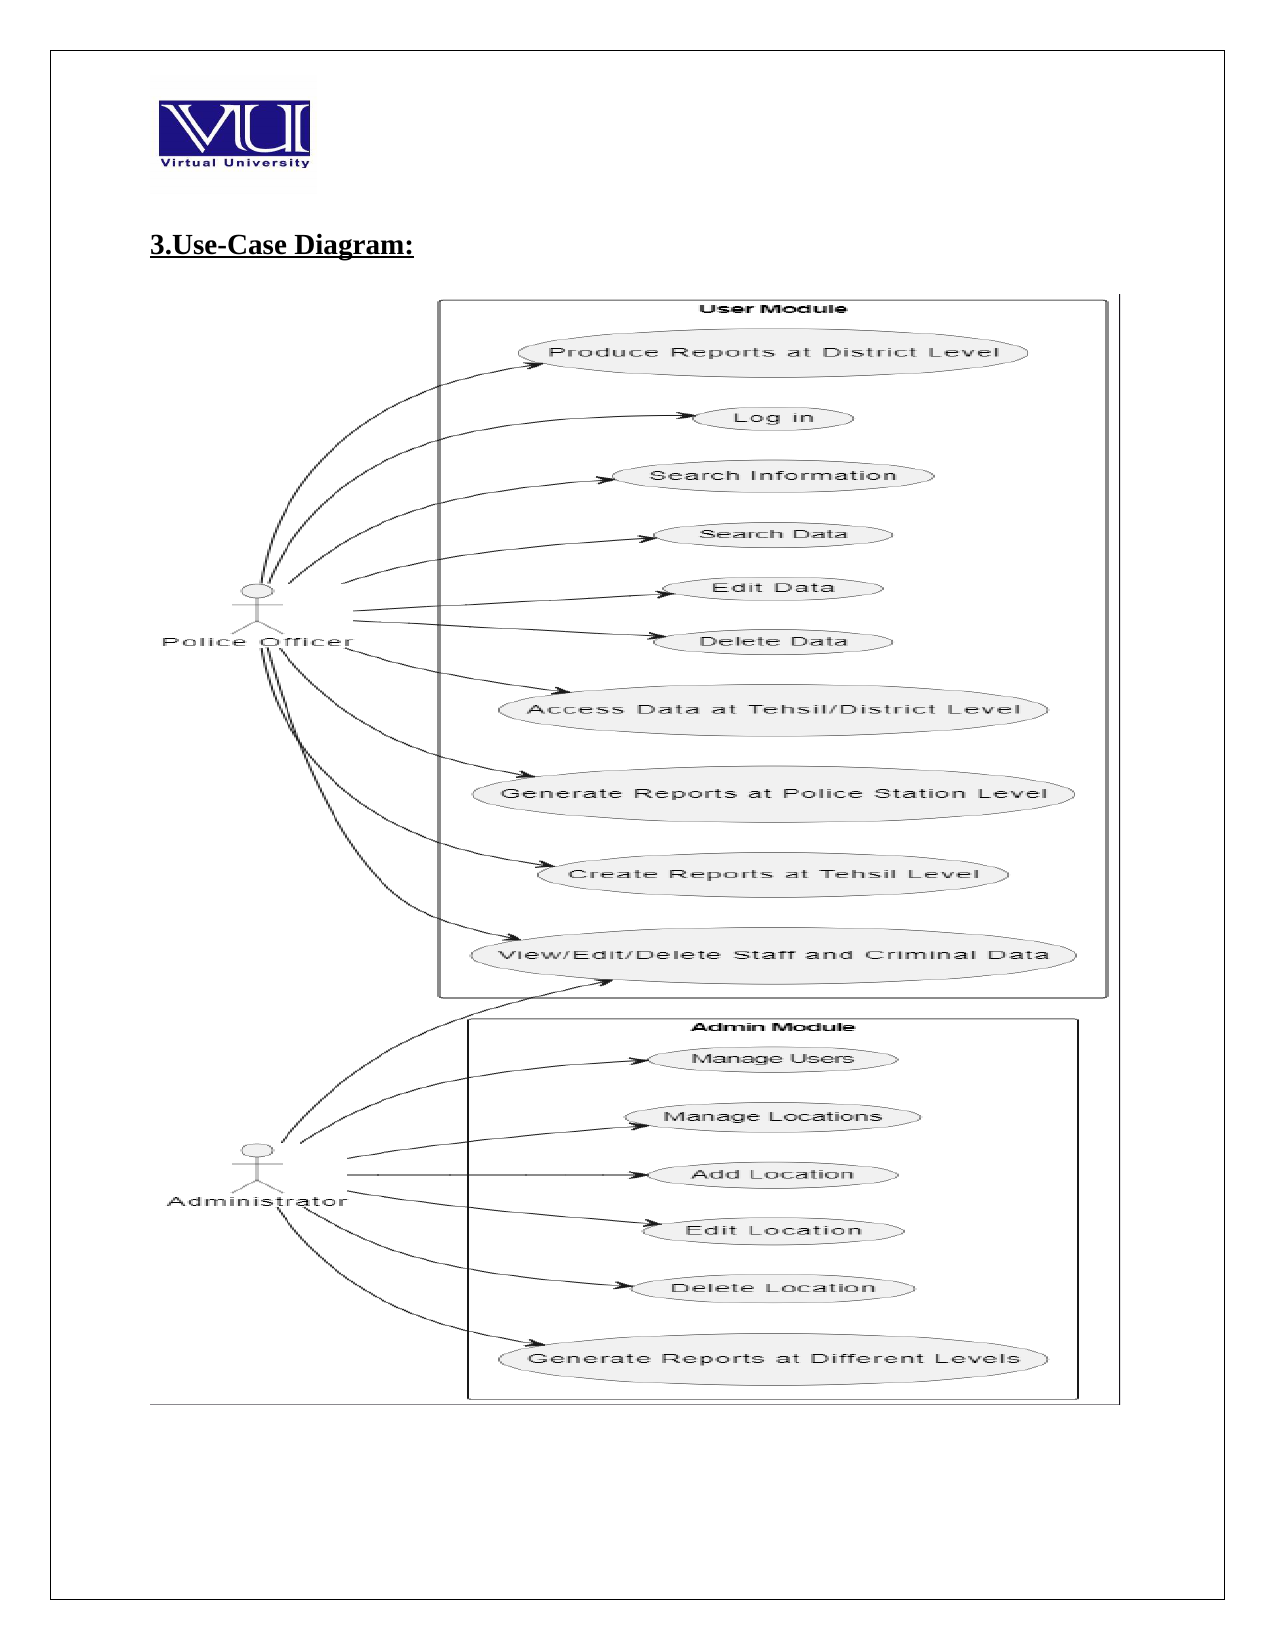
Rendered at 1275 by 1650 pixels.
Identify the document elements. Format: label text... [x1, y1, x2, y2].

text 3.Use-Case Diagram: [150, 227, 1125, 261]
picture [150, 75, 318, 194]
picture [150, 294, 1121, 1405]
